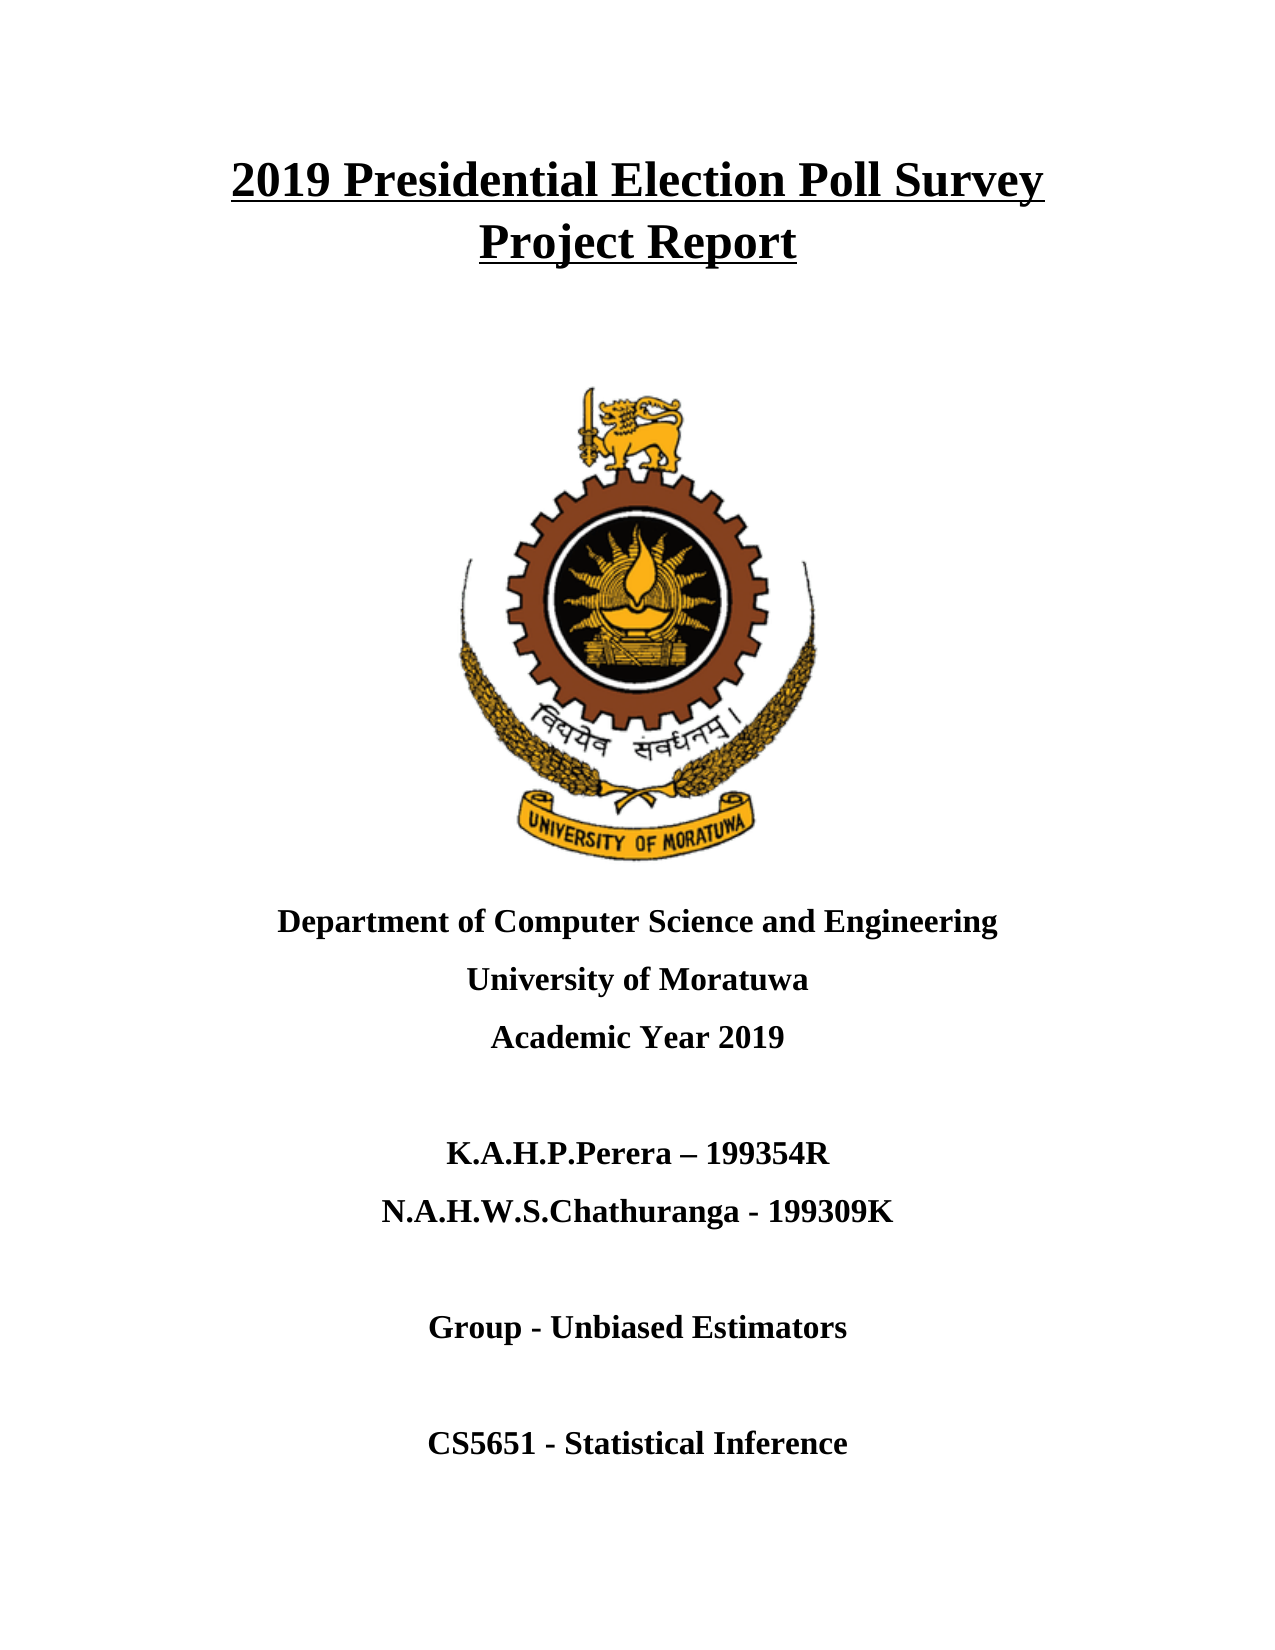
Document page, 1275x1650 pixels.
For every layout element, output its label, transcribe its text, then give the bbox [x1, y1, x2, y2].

text Academic Year 2019 [150, 1017, 1125, 1056]
text CS5651 - Statistical Inference [150, 1423, 1125, 1462]
text 2019 Presidential Election Poll Survey Project Report [150, 150, 1125, 269]
text Group - Unbiased Estimators [150, 1307, 1125, 1346]
text N.A.H.W.S.Chathuranga - 199309K [150, 1191, 1125, 1230]
text University of Moratuwa [150, 959, 1125, 998]
text K.A.H.P.Perera – 199354R [150, 1133, 1125, 1172]
text Department of Computer Science and Engineering [150, 901, 1125, 939]
picture [398, 374, 877, 883]
